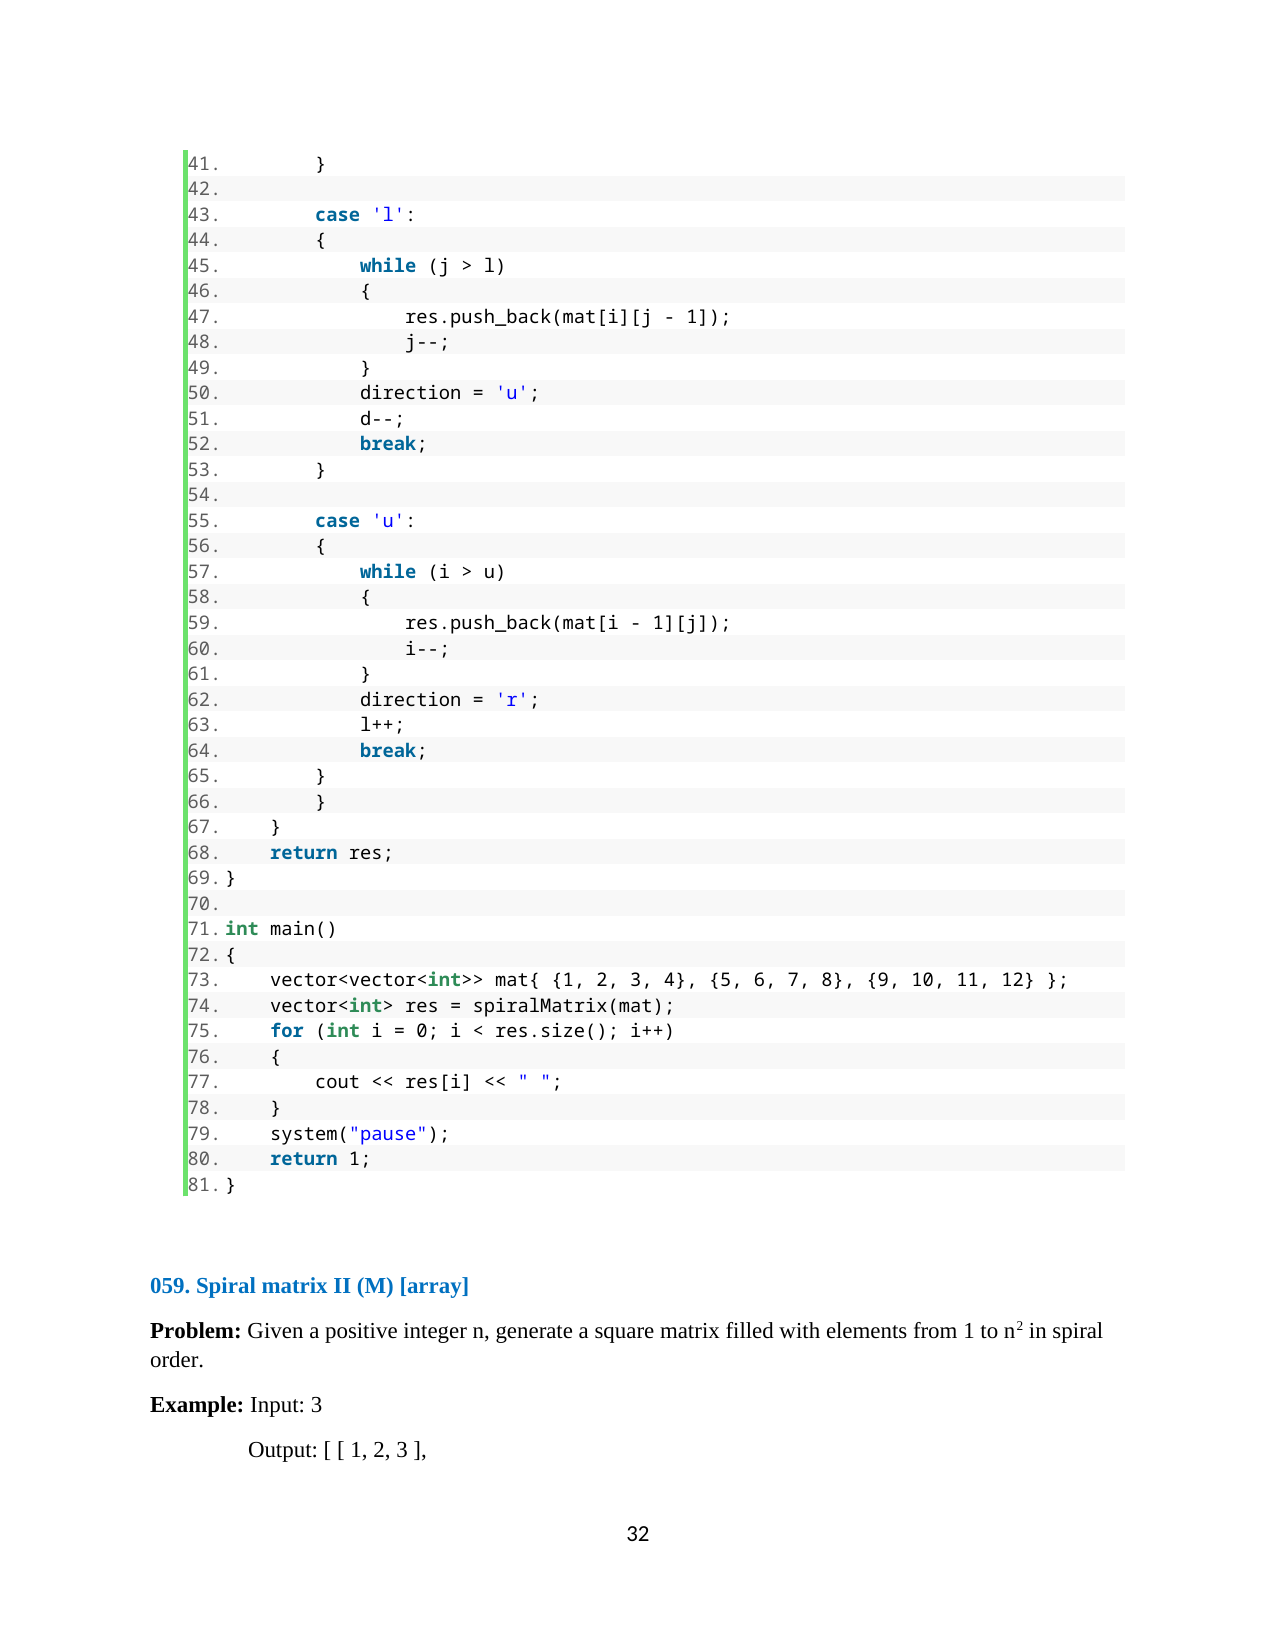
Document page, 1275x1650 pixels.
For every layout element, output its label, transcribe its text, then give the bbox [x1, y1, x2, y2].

list for (int i = 0; i < res.size(); i++) [188, 1018, 1125, 1043]
list int main() [188, 916, 1125, 941]
list case 'u': [188, 507, 1125, 533]
list } [188, 456, 1125, 482]
list } [188, 788, 1125, 813]
list cout << res[i] << " "; [188, 1069, 1125, 1094]
list } [188, 813, 1125, 839]
list return 1; [188, 1145, 1125, 1171]
text 059. Spiral matrix II (M) [array] [150, 1272, 1125, 1299]
list } [188, 150, 1125, 176]
list } [188, 660, 1125, 686]
list { [188, 227, 1125, 252]
list vector<int> res = spiralMatrix(mat); [188, 992, 1125, 1018]
list res.push_back(mat[i][j - 1]); [188, 303, 1125, 329]
list j--; [188, 329, 1125, 354]
text Output: [ [ 1, 2, 3 ], [150, 1436, 1125, 1462]
list direction = 'u'; [188, 380, 1125, 405]
list } [188, 354, 1125, 380]
list while (j > l) [188, 252, 1125, 278]
list while (i > u) [188, 558, 1125, 584]
list } [188, 864, 1125, 890]
list { [188, 533, 1125, 558]
list return res; [188, 839, 1125, 864]
list } [188, 1094, 1125, 1120]
list l++; [188, 711, 1125, 737]
list res.push_back(mat[i - 1][j]); [188, 609, 1125, 635]
list } [188, 762, 1125, 788]
list d--; [188, 405, 1125, 431]
list break; [188, 737, 1125, 762]
list { [188, 941, 1125, 967]
list { [188, 278, 1125, 303]
list direction = 'r'; [188, 686, 1125, 711]
list } [188, 1171, 1125, 1196]
list { [188, 584, 1125, 609]
text Problem: Given a positive integer n, generate a square matrix filled with elements from 1 to n2 in spiral order. [150, 1317, 1125, 1372]
list vector<vector<int>> mat{ {1, 2, 3, 4}, {5, 6, 7, 8}, {9, 10, 11, 12} }; [188, 967, 1125, 992]
list { [188, 1043, 1125, 1069]
text Example: Input: 3 [150, 1391, 1125, 1417]
list case 'l': [188, 201, 1125, 227]
list break; [188, 431, 1125, 456]
list system("pause"); [188, 1120, 1125, 1145]
list i--; [188, 635, 1125, 660]
